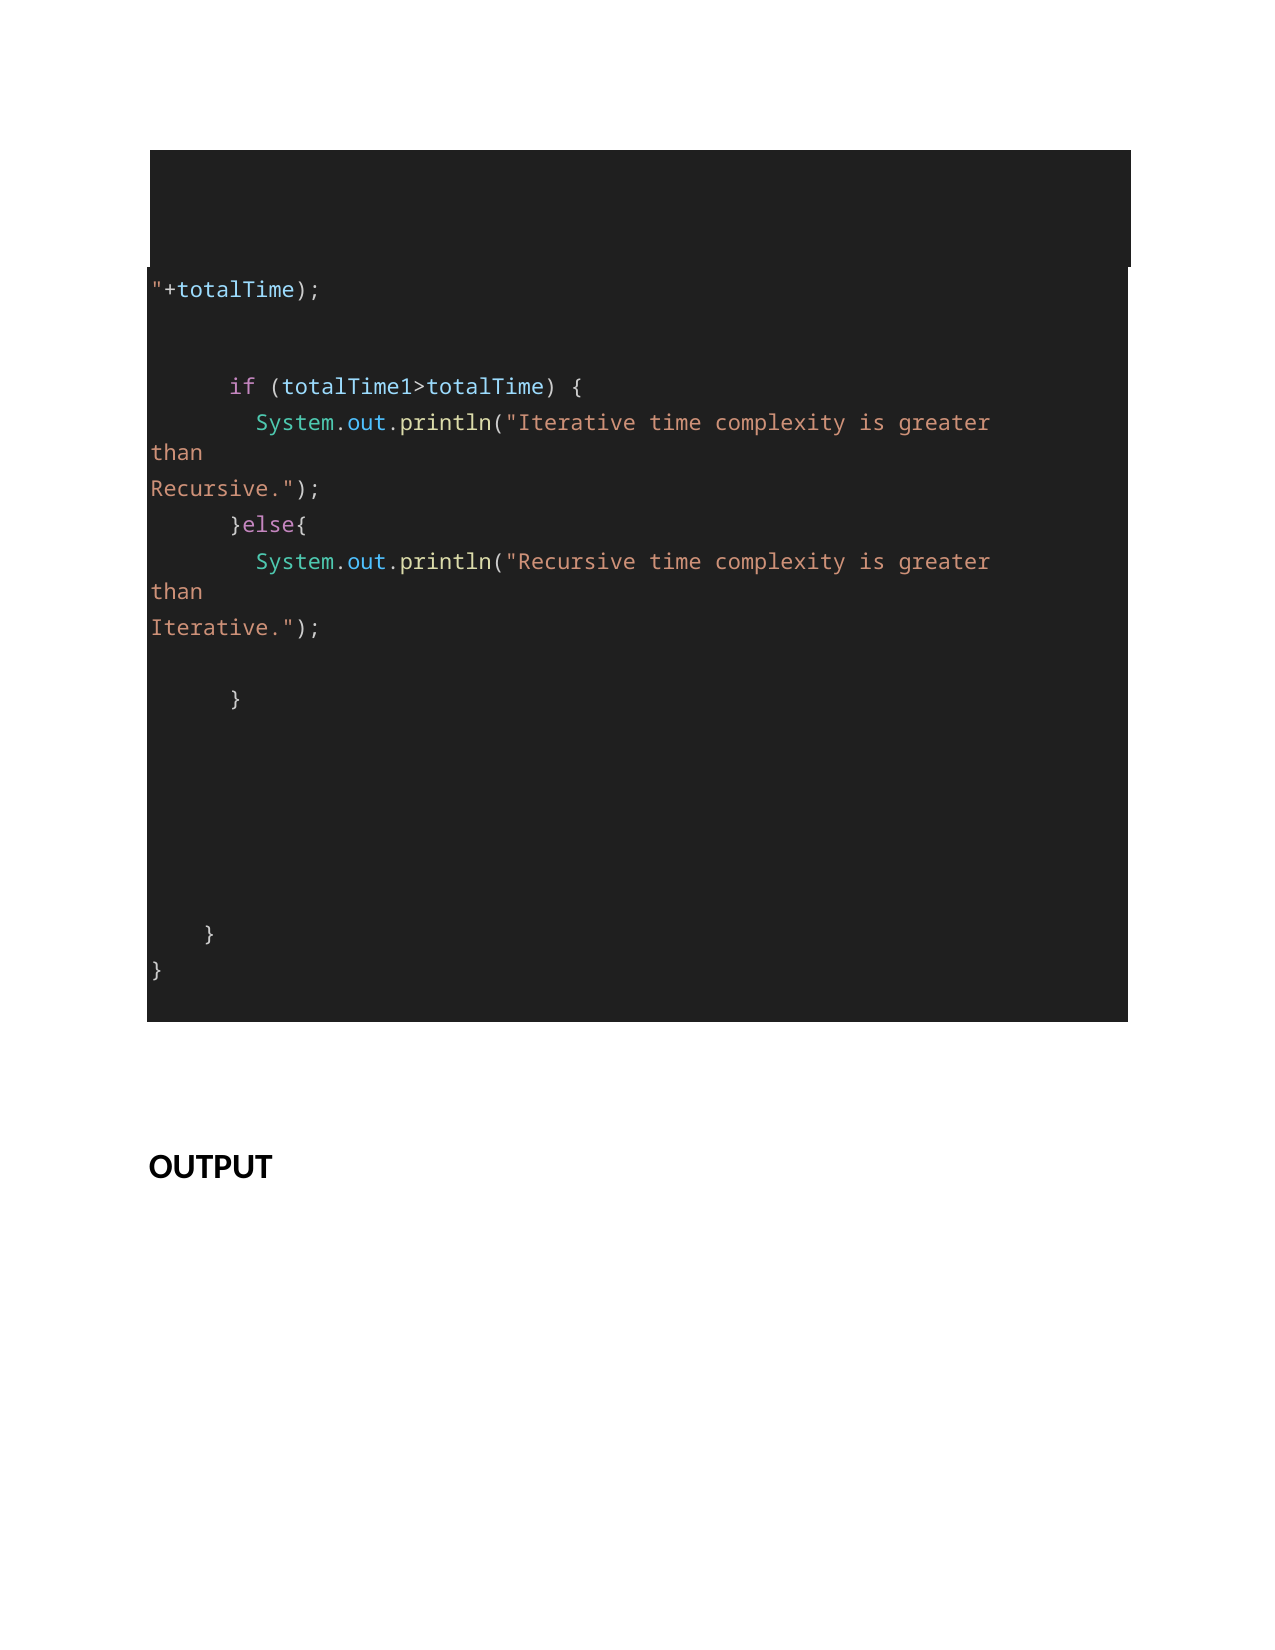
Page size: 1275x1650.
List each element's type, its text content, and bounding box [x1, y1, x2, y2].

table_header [147, 267, 1128, 1022]
subtitle OUTPUT [148, 1144, 849, 1188]
